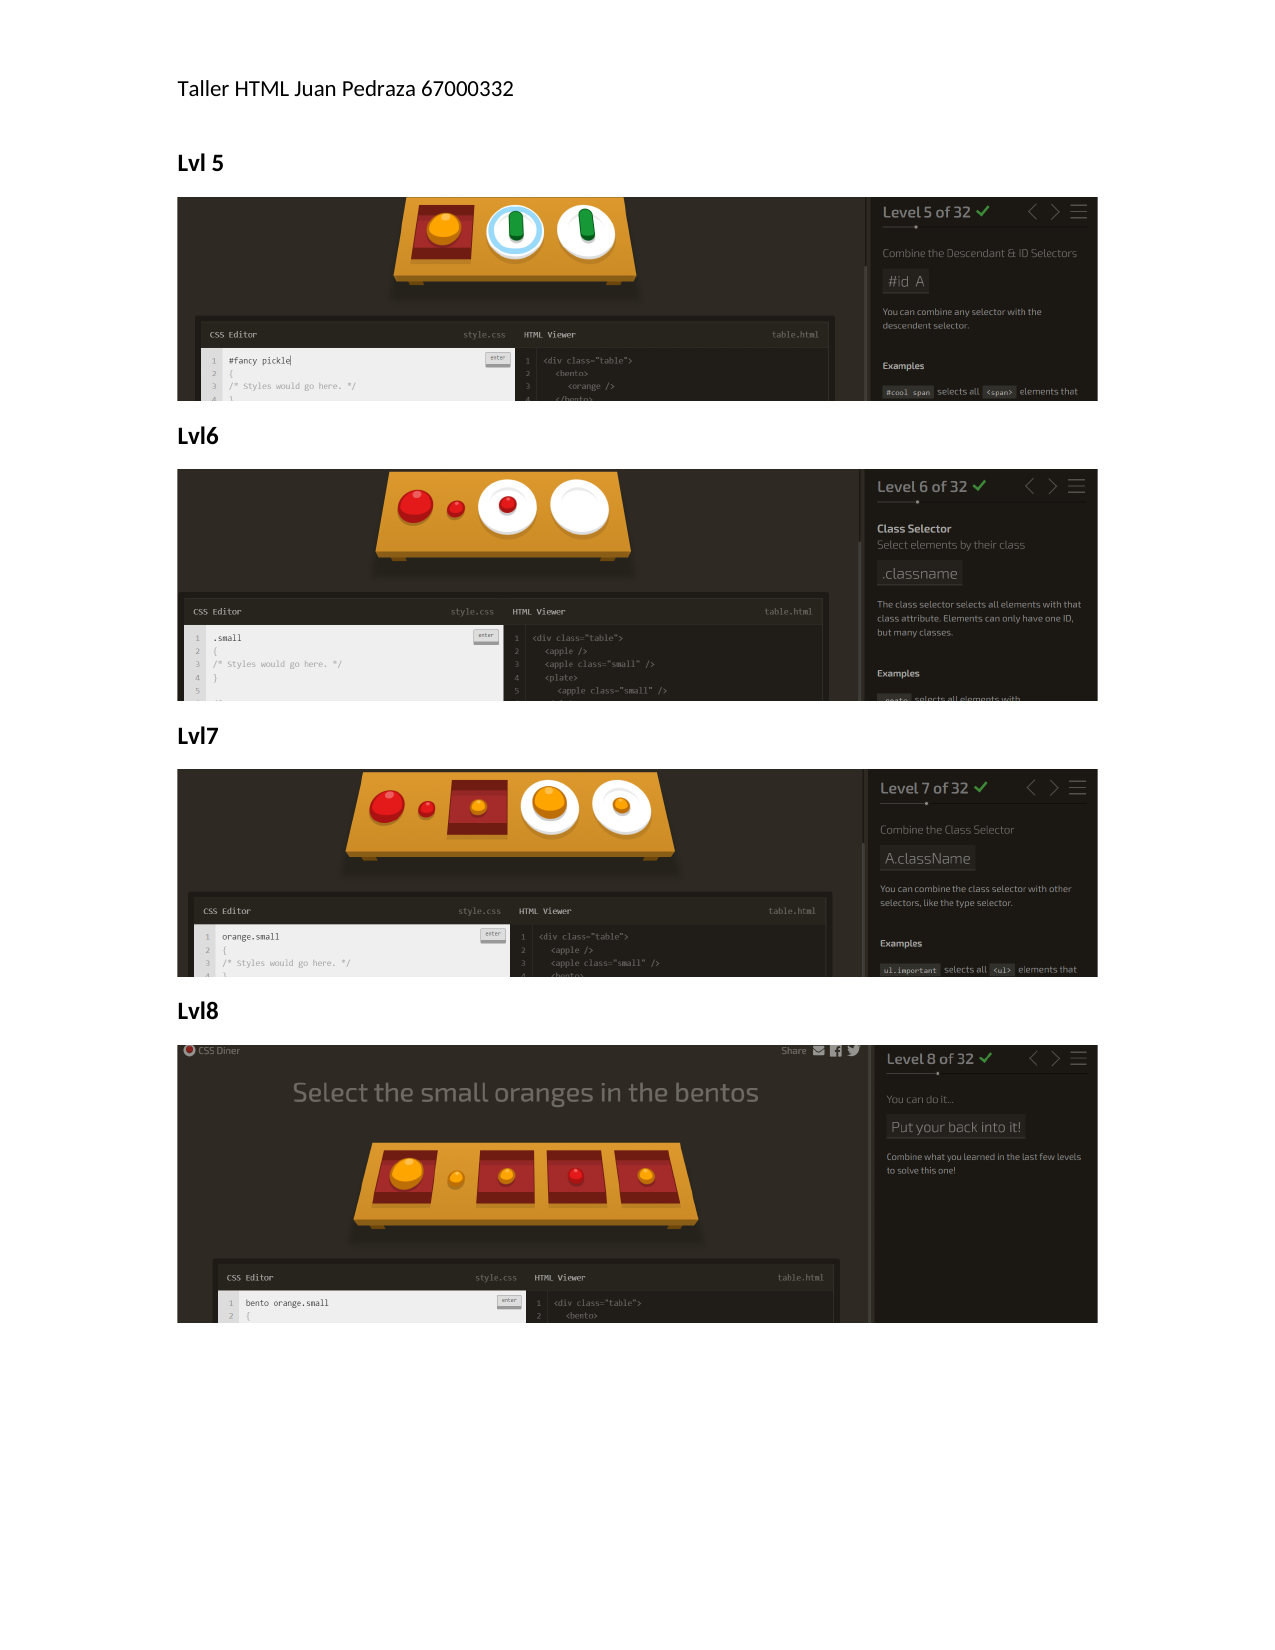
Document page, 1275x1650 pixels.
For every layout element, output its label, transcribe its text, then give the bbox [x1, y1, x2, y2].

text Lvl6 [177, 420, 1098, 450]
text Lvl7 [177, 720, 1098, 750]
picture [177, 469, 1098, 701]
picture [177, 769, 1098, 977]
picture [177, 197, 1098, 401]
picture [177, 1045, 1098, 1323]
text Lvl8 [177, 995, 1098, 1026]
text Lvl 5 [177, 148, 1098, 178]
